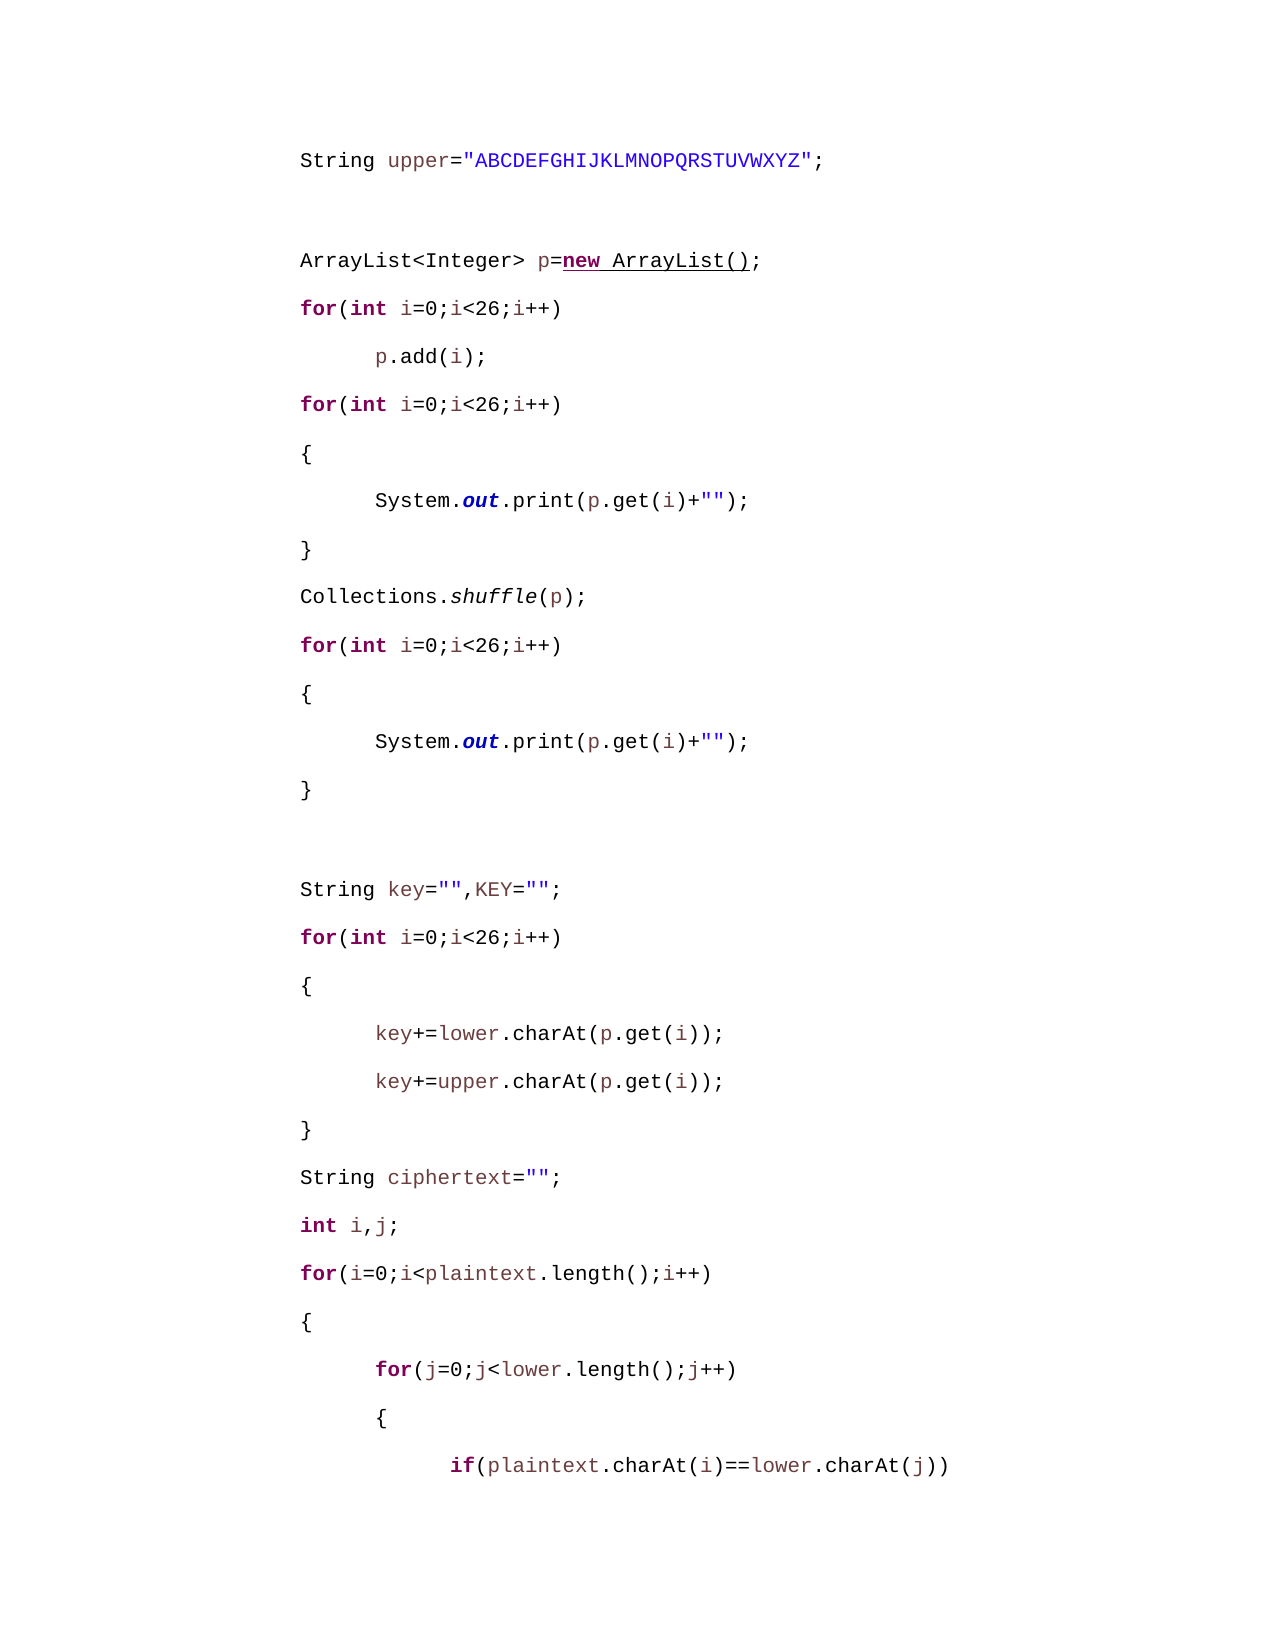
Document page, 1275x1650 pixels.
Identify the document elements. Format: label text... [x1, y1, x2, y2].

text { [150, 1407, 1125, 1431]
text for(int i=0;i<26;i++) [150, 298, 1125, 322]
text { [150, 975, 1125, 999]
text for(int i=0;i<26;i++) [150, 634, 1125, 658]
text System.out.print(p.get(i)+""); [150, 731, 1125, 754]
text for(int i=0;i<26;i++) [150, 394, 1125, 418]
text int i,j; [150, 1215, 1125, 1239]
text key+=upper.charAt(p.get(i)); [150, 1071, 1125, 1095]
text for(int i=0;i<26;i++) [150, 927, 1125, 951]
text Collections.shuffle(p); [150, 587, 1125, 610]
text { [150, 1311, 1125, 1335]
text System.out.print(p.get(i)+""); [150, 491, 1125, 514]
text } [150, 538, 1125, 562]
text ArrayList<Integer> p=new ArrayList(); [150, 250, 1125, 274]
text String key="",KEY=""; [150, 879, 1125, 903]
text for(i=0;i<plaintext.length();i++) [150, 1263, 1125, 1287]
text { [150, 683, 1125, 706]
text { [150, 442, 1125, 466]
text String ciphertext=""; [150, 1167, 1125, 1191]
text for(j=0;j<lower.length();j++) [150, 1359, 1125, 1383]
text if(plaintext.charAt(i)==lower.charAt(j)) [150, 1455, 1125, 1479]
text p.add(i); [150, 346, 1125, 370]
text key+=lower.charAt(p.get(i)); [150, 1023, 1125, 1047]
text } [150, 779, 1125, 802]
text } [150, 1119, 1125, 1143]
text String upper="ABCDEFGHIJKLMNOPQRSTUVWXYZ"; [150, 150, 1125, 174]
